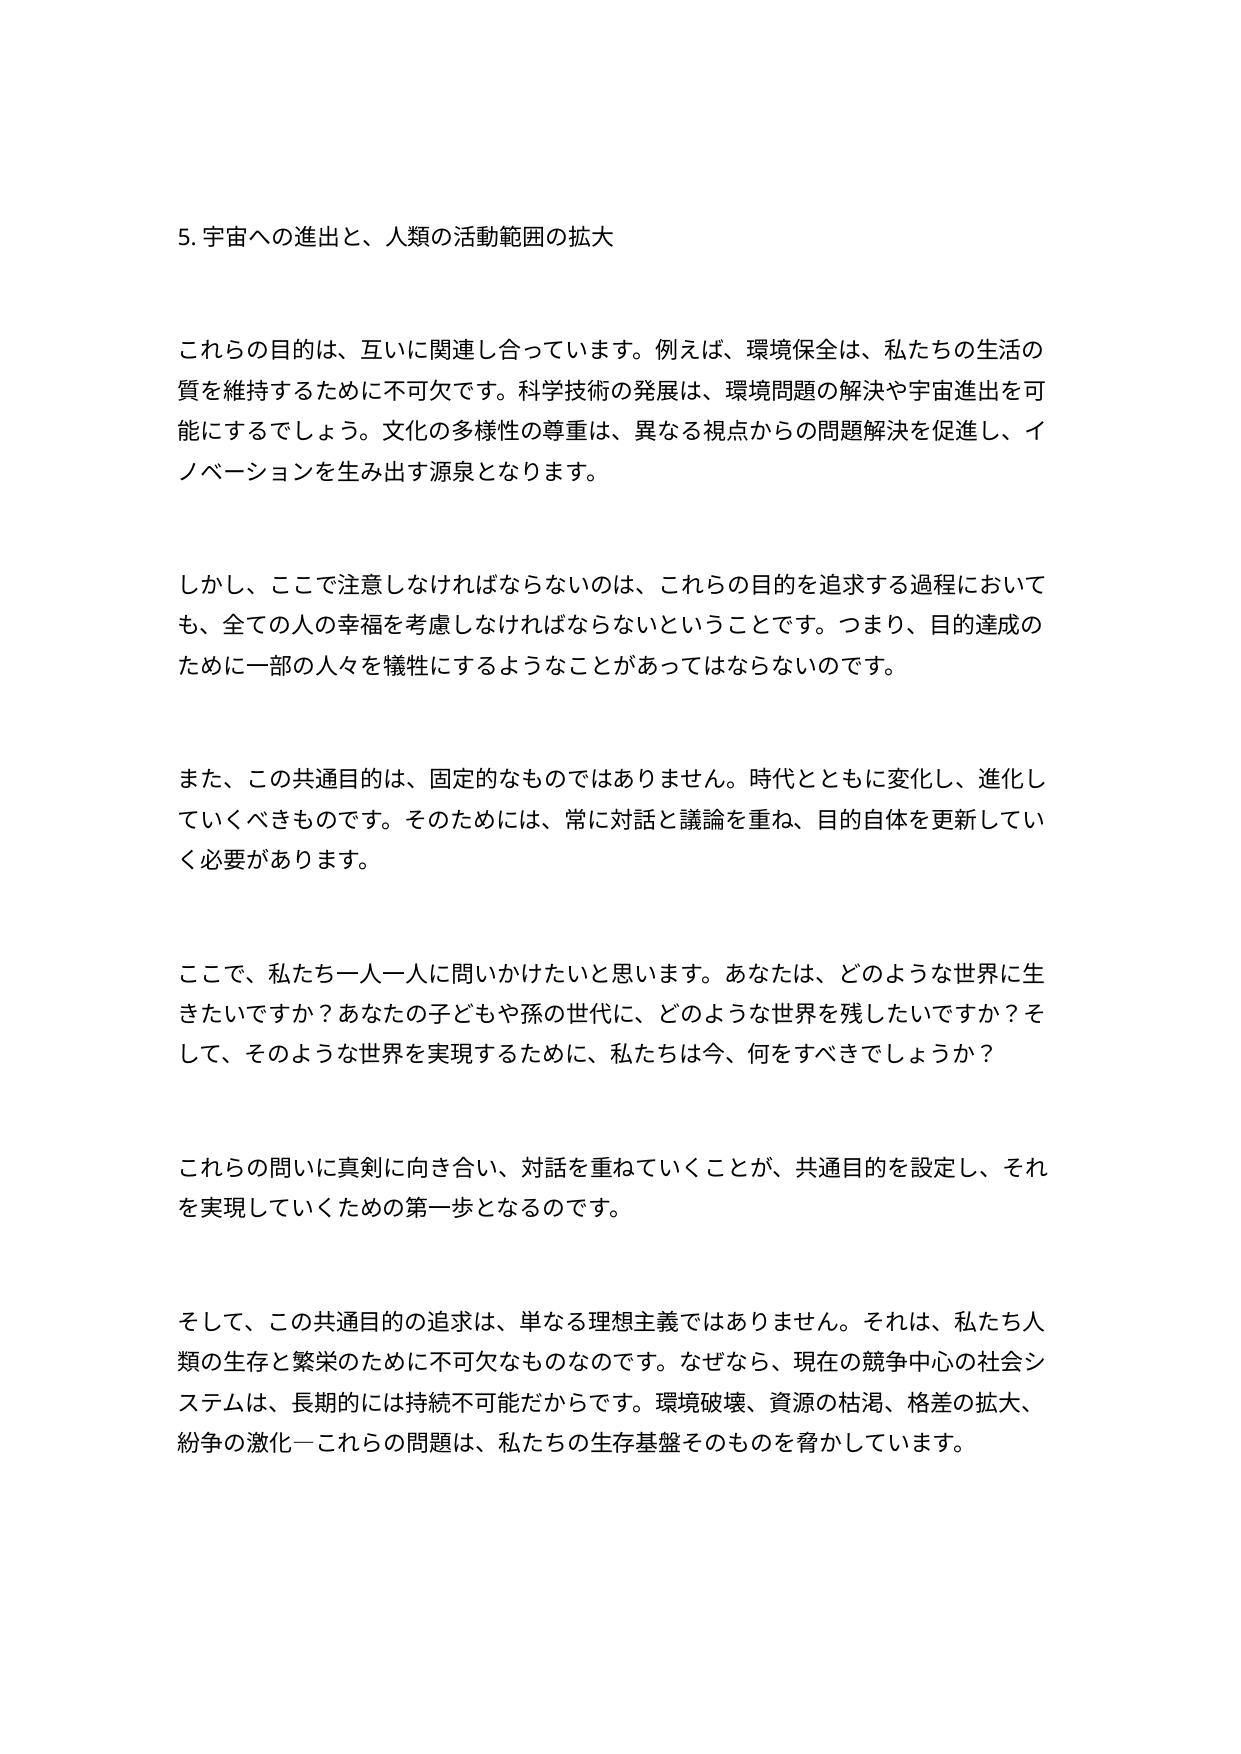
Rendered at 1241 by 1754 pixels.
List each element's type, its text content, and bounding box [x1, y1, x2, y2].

text これらの問いに真剣に向き合い、対話を重ねていくことが、共通目的を設定し、それを実現していくための第一歩となるのです。 [177, 1148, 1063, 1226]
text ここで、私たち一人一人に問いかけたいと思います。あなたは、どのような世界に生きたいですか？あなたの子どもや孫の世代に、どのような世界を残したいですか？そして、そのような世界を実現するために、私たちは今、何をすべきでしょうか？ [177, 953, 1063, 1072]
text しかし、ここで注意しなければならないのは、これらの目的を追求する過程においても、全ての人の幸福を考慮しなければならないということです。つまり、目的達成のために一部の人々を犠牲にするようなことがあってはならないのです。 [177, 565, 1063, 683]
text また、この共通目的は、固定的なものではありません。時代とともに変化し、進化していくべきものです。そのためには、常に対話と議論を重ね、目的自体を更新していく必要があります。 [177, 759, 1063, 877]
text 5. 宇宙への進出と、人類の活動範囲の拡大 [177, 217, 1063, 254]
text そして、この共通目的の追求は、単なる理想主義ではありません。それは、私たち人類の生存と繁栄のために不可欠なものなのです。なぜなら、現在の競争中心の社会システムは、長期的には持続不可能だからです。環境破壊、資源の枯渇、格差の拡大、紛争の激化—これらの問題は、私たちの生存基盤そのものを脅かしています。 [177, 1302, 1063, 1460]
text これらの目的は、互いに関連し合っています。例えば、環境保全は、私たちの生活の質を維持するために不可欠です。科学技術の発展は、環境問題の解決や宇宙進出を可能にするでしょう。文化の多様性の尊重は、異なる視点からの問題解決を促進し、イノベーションを生み出す源泉となります。 [177, 330, 1063, 489]
